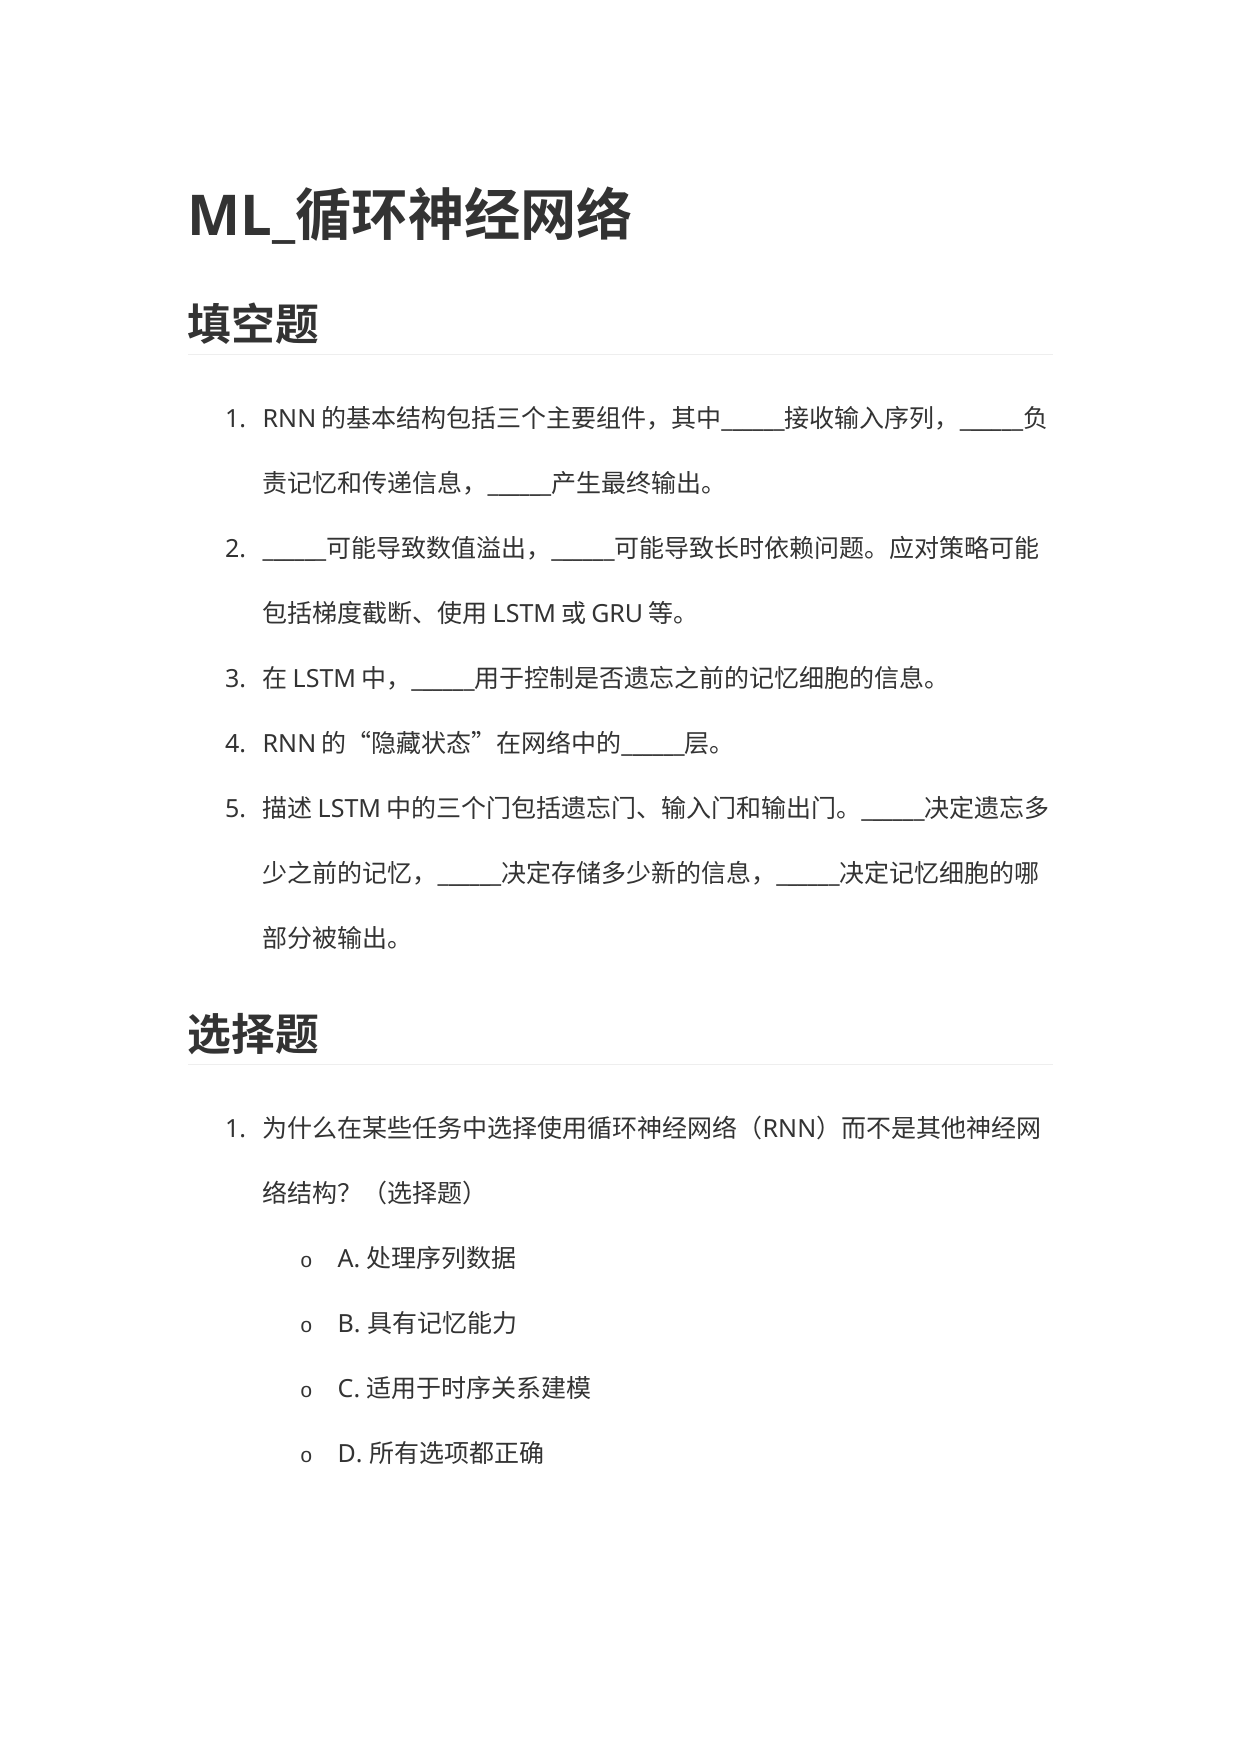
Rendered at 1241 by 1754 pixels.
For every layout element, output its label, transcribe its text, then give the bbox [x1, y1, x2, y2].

text 填空题 [187, 289, 1053, 355]
list D. 所有选项都正确 [300, 1419, 1053, 1484]
list RNN的“隐藏状态”在网络中的______层。 [225, 709, 1053, 774]
text 选择题 [187, 998, 1053, 1065]
list C. 适用于时序关系建模 [300, 1354, 1053, 1419]
list RNN的基本结构包括三个主要组件，其中______接收输入序列，______负责记忆和传递信息，______产生最终输出。 [225, 384, 1053, 514]
list B. 具有记忆能力 [300, 1289, 1053, 1354]
text ML_循环神经网络 [187, 162, 1053, 259]
list A. 处理序列数据 [300, 1224, 1053, 1289]
list 描述LSTM中的三个门包括遗忘门、输入门和输出门。______决定遗忘多少之前的记忆，______决定存储多少新的信息，______决定记忆细胞的哪部分被输出。 [225, 774, 1053, 969]
list ______可能导致数值溢出，______可能导致长时依赖问题。应对策略可能包括梯度截断、使用LSTM或GRU等。 [225, 514, 1053, 644]
list 在LSTM中，______用于控制是否遗忘之前的记忆细胞的信息。 [225, 644, 1053, 709]
list 为什么在某些任务中选择使用循环神经网络（RNN）而不是其他神经网络结构？（选择题） [225, 1094, 1053, 1224]
